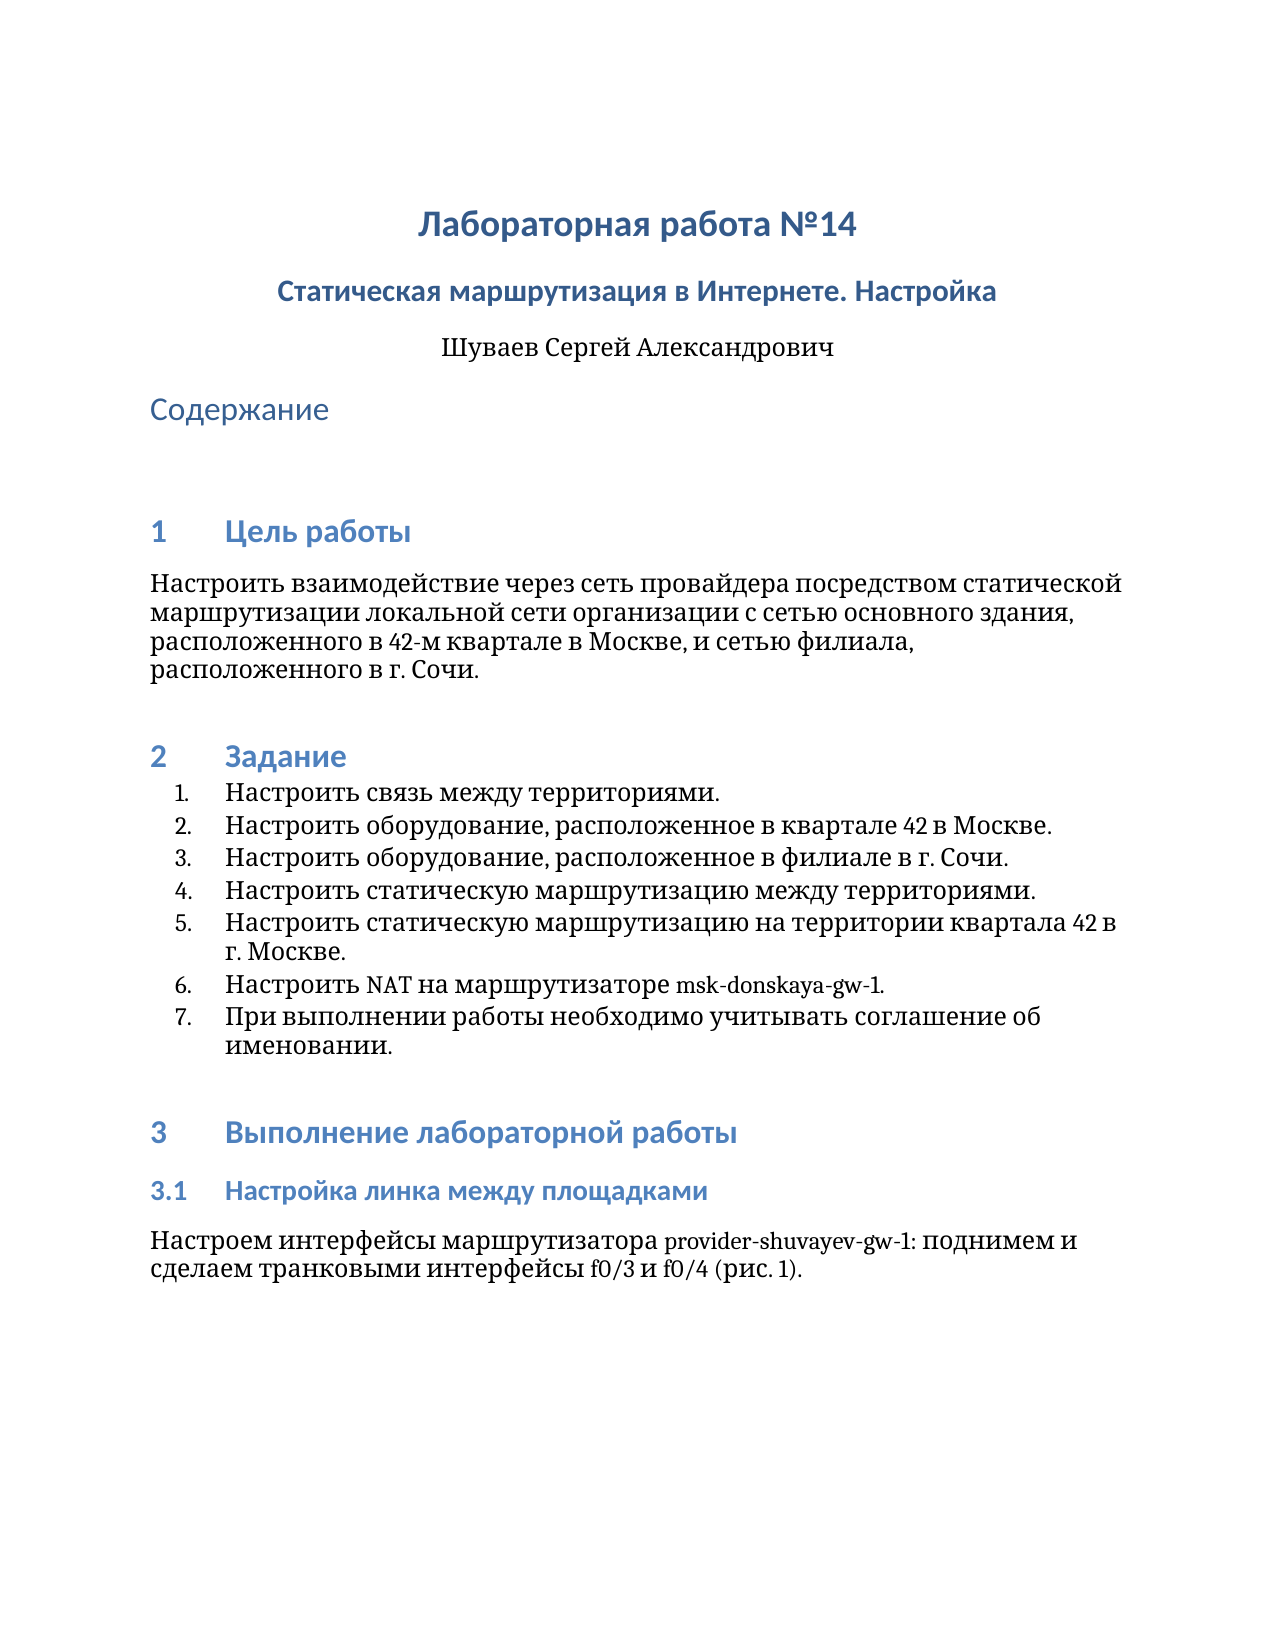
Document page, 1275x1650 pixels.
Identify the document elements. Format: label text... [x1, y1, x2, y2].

subtitle 1 Цель работы [150, 510, 1125, 551]
subtitle Статическая маршрутизация в Интернете. Настройка [150, 271, 1125, 309]
list При выполнении работы необходимо учитывать соглашение об именовании. [175, 1003, 1125, 1061]
subtitle 3 Выполнение лабораторной работы [150, 1111, 1125, 1151]
text Настроем интерфейсы маршрутизатора provider-shuvayev-gw-1: поднимем и сделаем транковыми интерфейсы f0/3 и f0/4 (рис. 1). [150, 1227, 1125, 1284]
title Лабораторная работа №14 [150, 200, 1125, 246]
text Шуваев Сергей Александрович [150, 334, 1125, 363]
subtitle 2 Задание [150, 735, 1125, 776]
subtitle 3.1 Настройка линка между площадками [150, 1172, 1125, 1208]
list Настроить оборудование, расположенное в филиале в г. Сочи. [175, 844, 1125, 873]
list Настроить связь между территориями. [175, 779, 1125, 808]
list Настроить NAT на маршрутизаторе msk-donskaya-gw-1. [175, 971, 1125, 999]
list Настроить оборудование, расположенное в квартале 42 в Москве. [175, 812, 1125, 841]
list Настроить статическую маршрутизацию между территориями. [175, 877, 1125, 906]
text Настроить взаимодействие через сеть провайдера посредством статической маршрутизации локальной сети организации с сетью основного здания, расположенного в 42-м квартале в Москве, и сетью филиала, расположенного в г. Сочи. [150, 570, 1125, 685]
list Настроить статическую маршрутизацию на территории квартала 42 в г. Москве. [175, 909, 1125, 967]
